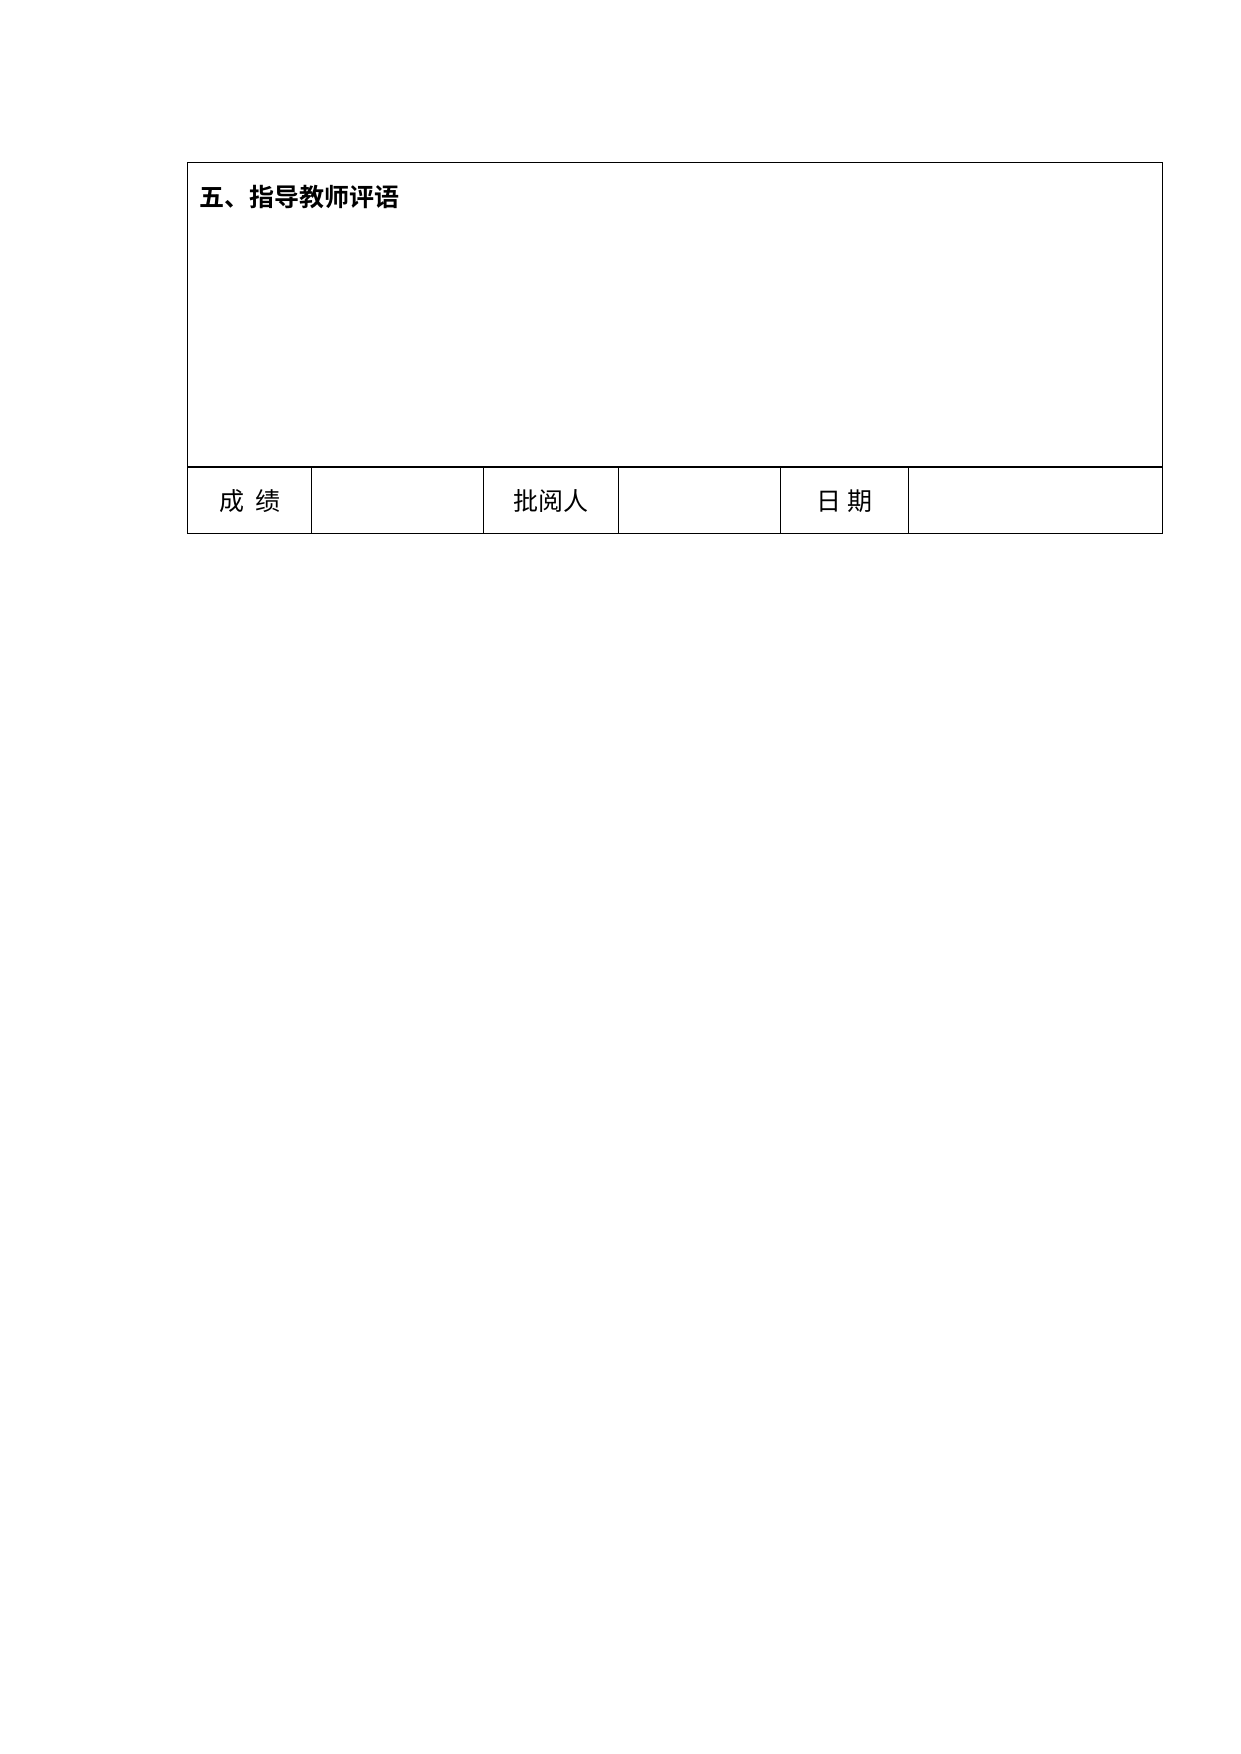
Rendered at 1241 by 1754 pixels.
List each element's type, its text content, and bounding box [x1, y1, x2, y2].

table_cell [312, 468, 483, 532]
table_cell 日 期 [781, 468, 908, 532]
table_cell 五、指导教师评语 [188, 163, 1162, 466]
table_cell 批阅人 [484, 468, 618, 532]
table_cell 成 绩 [188, 468, 311, 532]
table_cell [619, 468, 780, 532]
table_cell [909, 468, 1162, 532]
